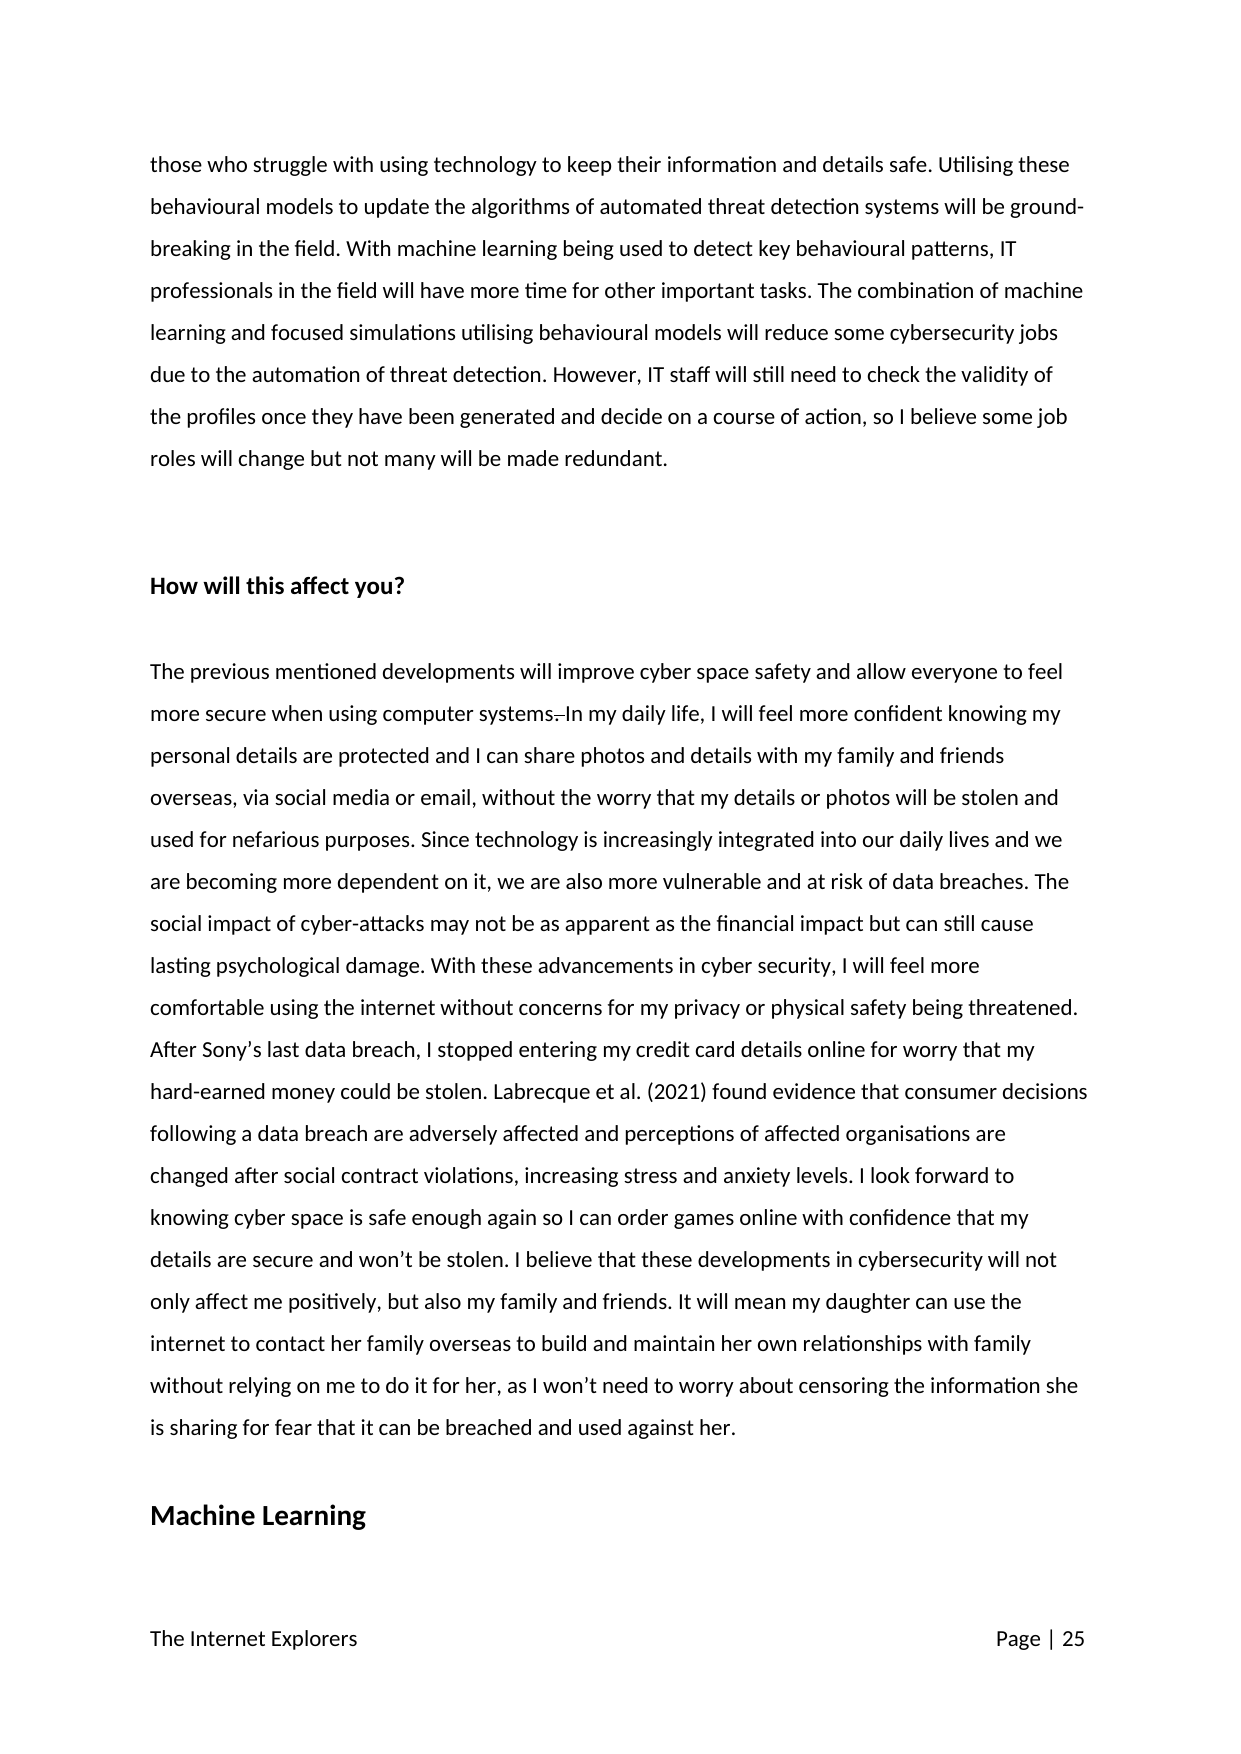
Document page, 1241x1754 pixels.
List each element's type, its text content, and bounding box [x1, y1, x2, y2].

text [150, 150, 1090, 472]
text The previous mentioned developments will improve cyber space safety and allow everyone to feel more secure when using computer systems. In my daily life, I will feel more confident knowing my personal details are protected and I can share photos and details with my family and friends overseas, via social media or email, without the worry that my details or photos will be stolen and used for nefarious purposes. Since technology is increasingly integrated into our daily lives and we are becoming more dependent on it, we are also more vulnerable and at risk of data breaches. The social impact of cyber-attacks may not be as apparent as the financial impact but can still cause lasting psychological damage. With these advancements in cyber security, I will feel more comfortable using the internet without concerns for my privacy or physical safety being threatened. After Sony’s last data breach, I stopped entering my credit card details online for worry that my hard-earned money could be stolen. Labrecque et al. (2021) found evidence that consumer decisions following a data breach are adversely affected and perceptions of affected organisations are changed after social contract violations, increasing stress and anxiety levels. I look forward to knowing cyber space is safe enough again so I can order games online with confidence that my details are secure and won’t be stolen. I believe that these developments in cybersecurity will not only affect me positively, but also my family and friends. It will mean my daughter can use the internet to contact her family overseas to build and maintain her own relationships with family without relying on me to do it for her, as I won’t need to worry about censoring the information she is sharing for fear that it can be breached and used against her. [150, 657, 1090, 1441]
text How will this affect you? [150, 570, 1090, 600]
text Machine Learning [150, 1497, 1090, 1533]
